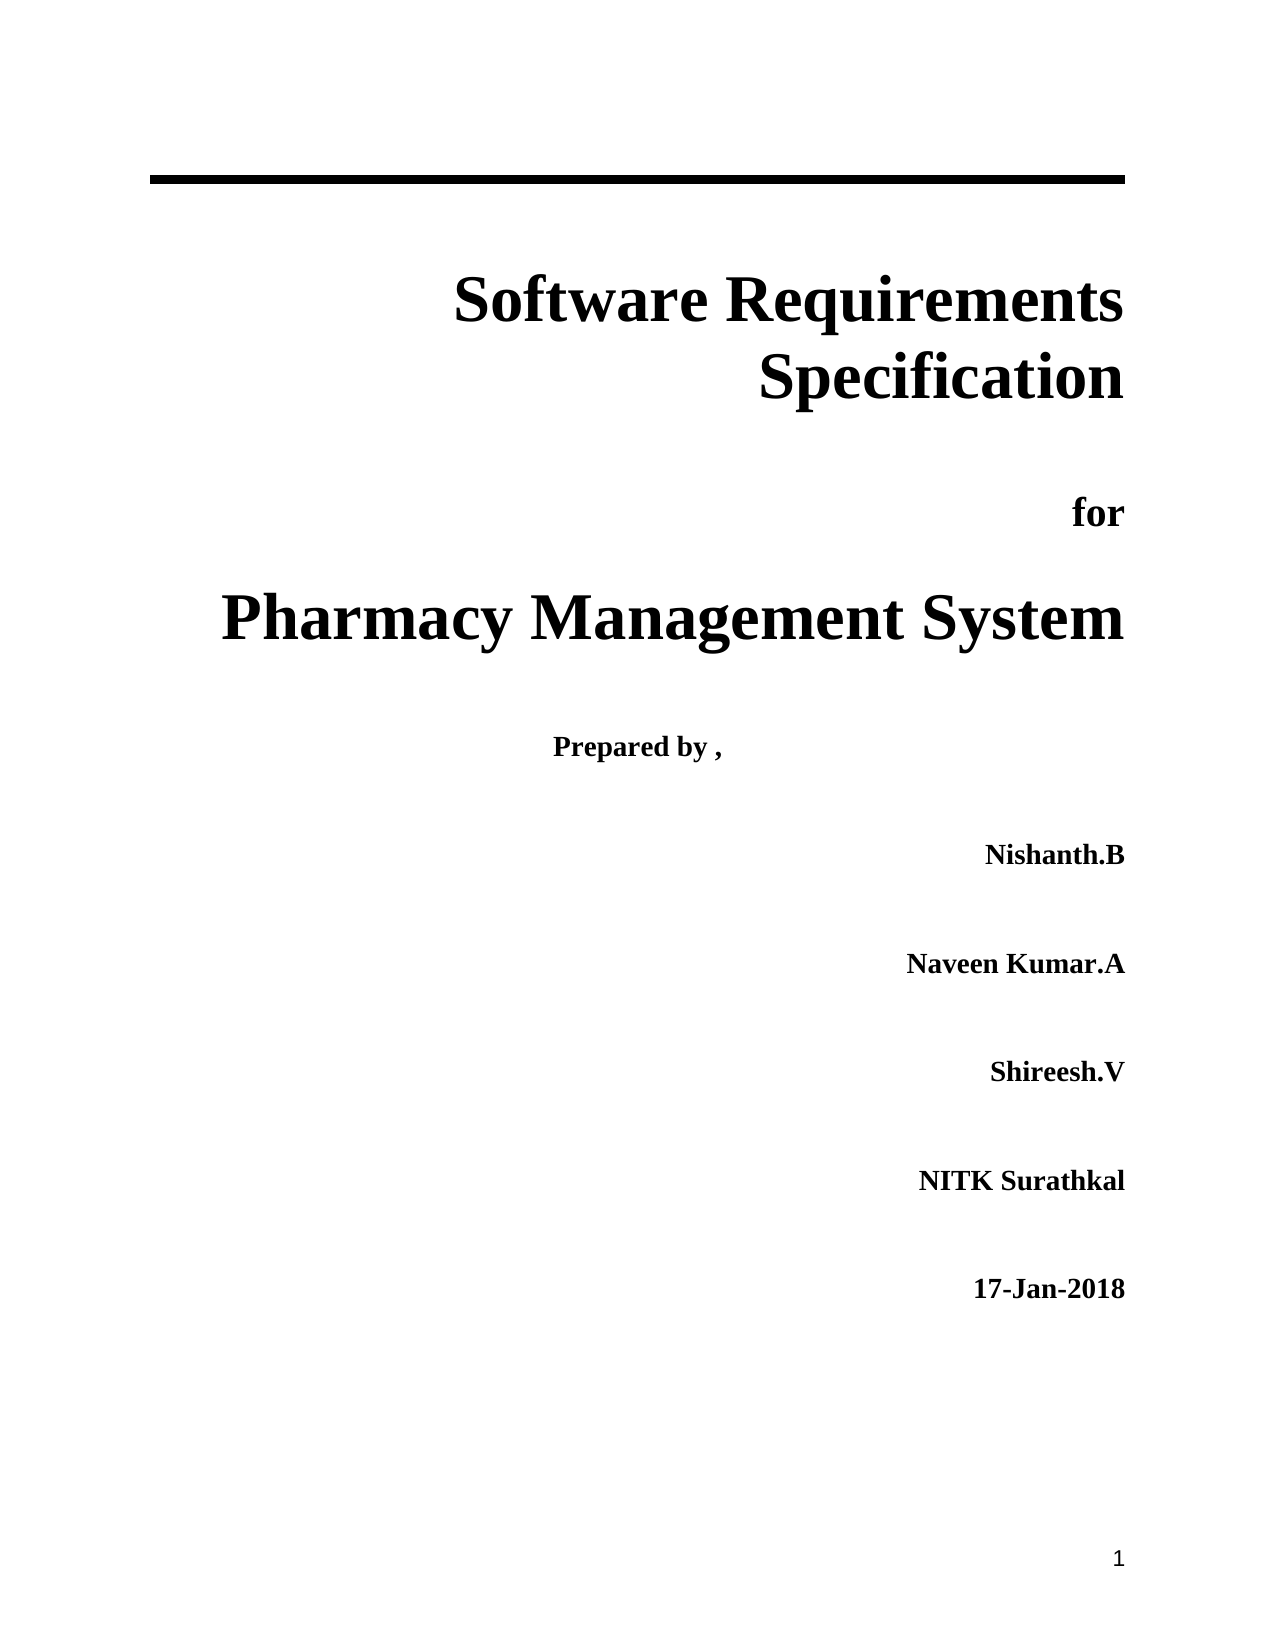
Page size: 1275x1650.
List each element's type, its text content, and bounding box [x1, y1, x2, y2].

text Nishanth.B [150, 837, 1125, 871]
title Software Requirements Specification [150, 259, 1125, 413]
title Pharmacy Management System [150, 577, 1125, 654]
text Prepared by , [150, 729, 1125, 762]
text Shireesh.V [150, 1054, 1125, 1088]
text 17-Jan-2018 [150, 1272, 1125, 1305]
title for [150, 488, 1125, 536]
text Naveen Kumar.A [150, 946, 1125, 979]
text NITK Surathkal [150, 1163, 1125, 1197]
